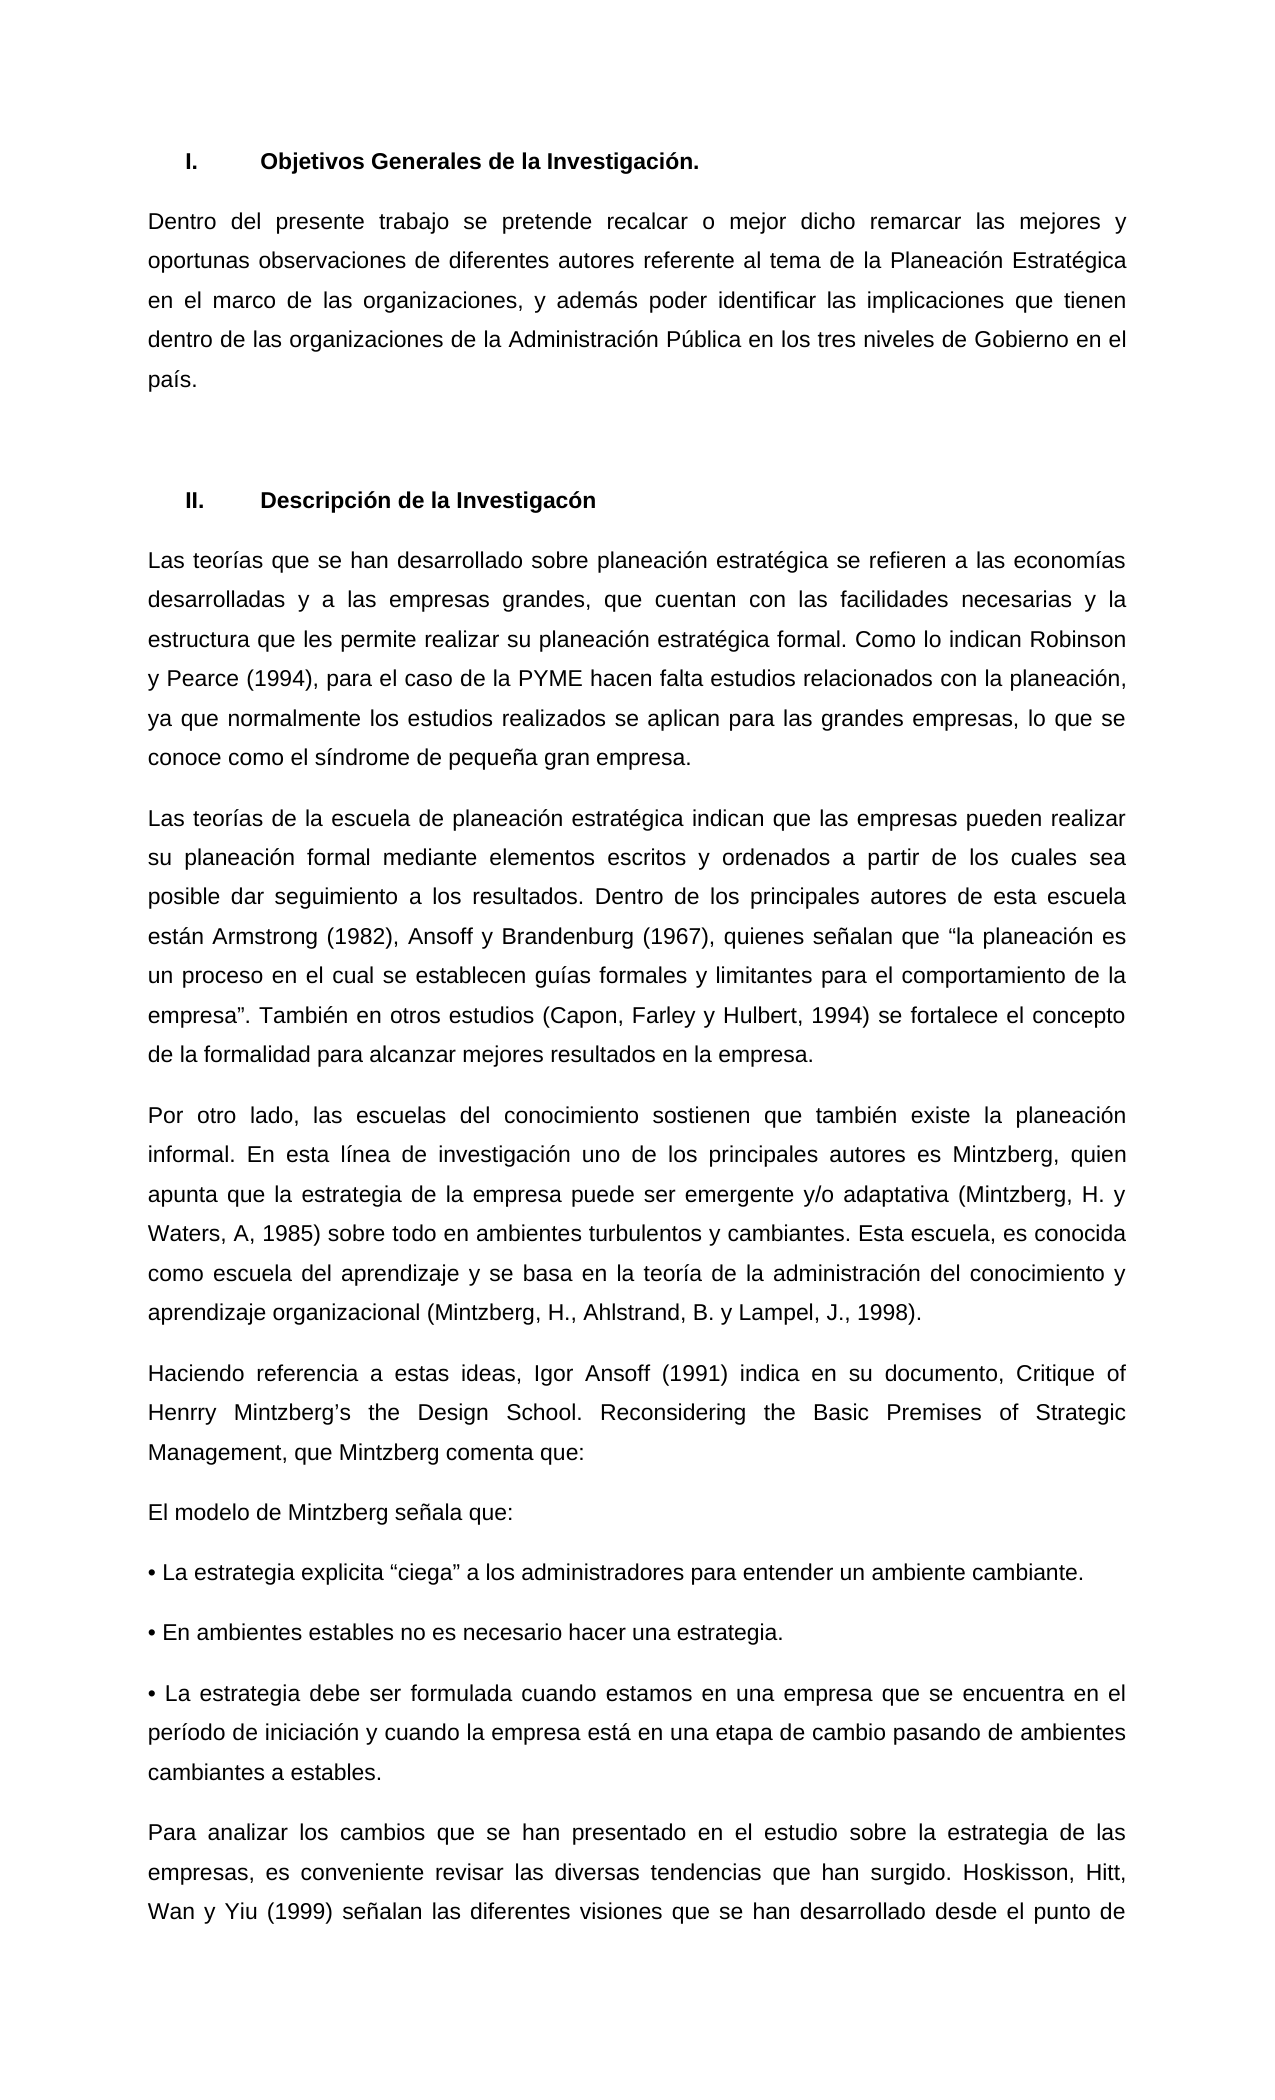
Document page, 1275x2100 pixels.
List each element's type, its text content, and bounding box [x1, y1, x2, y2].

text Las teorías que se han desarrollado sobre planeación estratégica se refieren a las economías desarrolladas y a las empresas grandes, que cuentan con las facilidades necesarias y la estructura que les permite realizar su planeación estratégica formal. Como lo indican Robinson y Pearce (1994), para el caso de la PYME hacen falta estudios relacionados con la planeación, ya que normalmente los estudios realizados se aplican para las grandes empresas, lo que se conoce como el síndrome de pequeña gran empresa. [148, 547, 1127, 771]
text • La estrategia debe ser formulada cuando estamos en una empresa que se encuentra en el período de iniciación y cuando la empresa está en una etapa de cambio pasando de ambientes cambiantes a estables. [148, 1680, 1127, 1785]
text Las teorías de la escuela de planeación estratégica indican que las empresas pueden realizar su planeación formal mediante elementos escritos y ordenados a partir de los cuales sea posible dar seguimiento a los resultados. Dentro de los principales autores de esta escuela están Armstrong (1982), Ansoff y Brandenburg (1967), quienes señalan que “la planeación es un proceso en el cual se establecen guías formales y limitantes para el comportamiento de la empresa”. También en otros estudios (Capon, Farley y Hulbert, 1994) se fortalece el concepto de la formalidad para alcanzar mejores resultados en la empresa. [148, 804, 1127, 1068]
text • La estrategia explicita “ciega” a los administradores para entender un ambiente cambiante. [148, 1559, 1127, 1585]
list Objetivos Generales de la Investigación. [185, 148, 1127, 174]
text Por otro lado, las escuelas del conocimiento sostienen que también existe la planeación informal. En esta línea de investigación uno de los principales autores es Mintzberg, quien apunta que la estrategia de la empresa puede ser emergente y/o adaptativa (Mintzberg, H. y Waters, A, 1985) sobre todo en ambientes turbulentos y cambiantes. Esta escuela, es conocida como escuela del aprendizaje y se basa en la teoría de la administración del conocimiento y aprendizaje organizacional (Mintzberg, H., Ahlstrand, B. y Lampel, J., 1998). [148, 1102, 1127, 1326]
list Descripción de la Investigacón [185, 487, 1127, 513]
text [148, 1819, 1127, 1924]
text Dentro del presente trabajo se pretende recalcar o mejor dicho remarcar las mejores y oportunas observaciones de diferentes autores referente al tema de la Planeación Estratégica en el marco de las organizaciones, y además poder identificar las implicaciones que tienen dentro de las organizaciones de la Administración Pública en los tres niveles de Gobierno en el país. [148, 208, 1127, 392]
text • En ambientes estables no es necesario hacer una estrategia. [148, 1619, 1127, 1646]
text Haciendo referencia a estas ideas, Igor Ansoff (1991) indica en su documento, Critique of Henrry Mintzberg’s the Design School. Reconsidering the Basic Premises of Strategic Management, que Mintzberg comenta que: [148, 1359, 1127, 1465]
text El modelo de Mintzberg señala que: [148, 1499, 1127, 1525]
